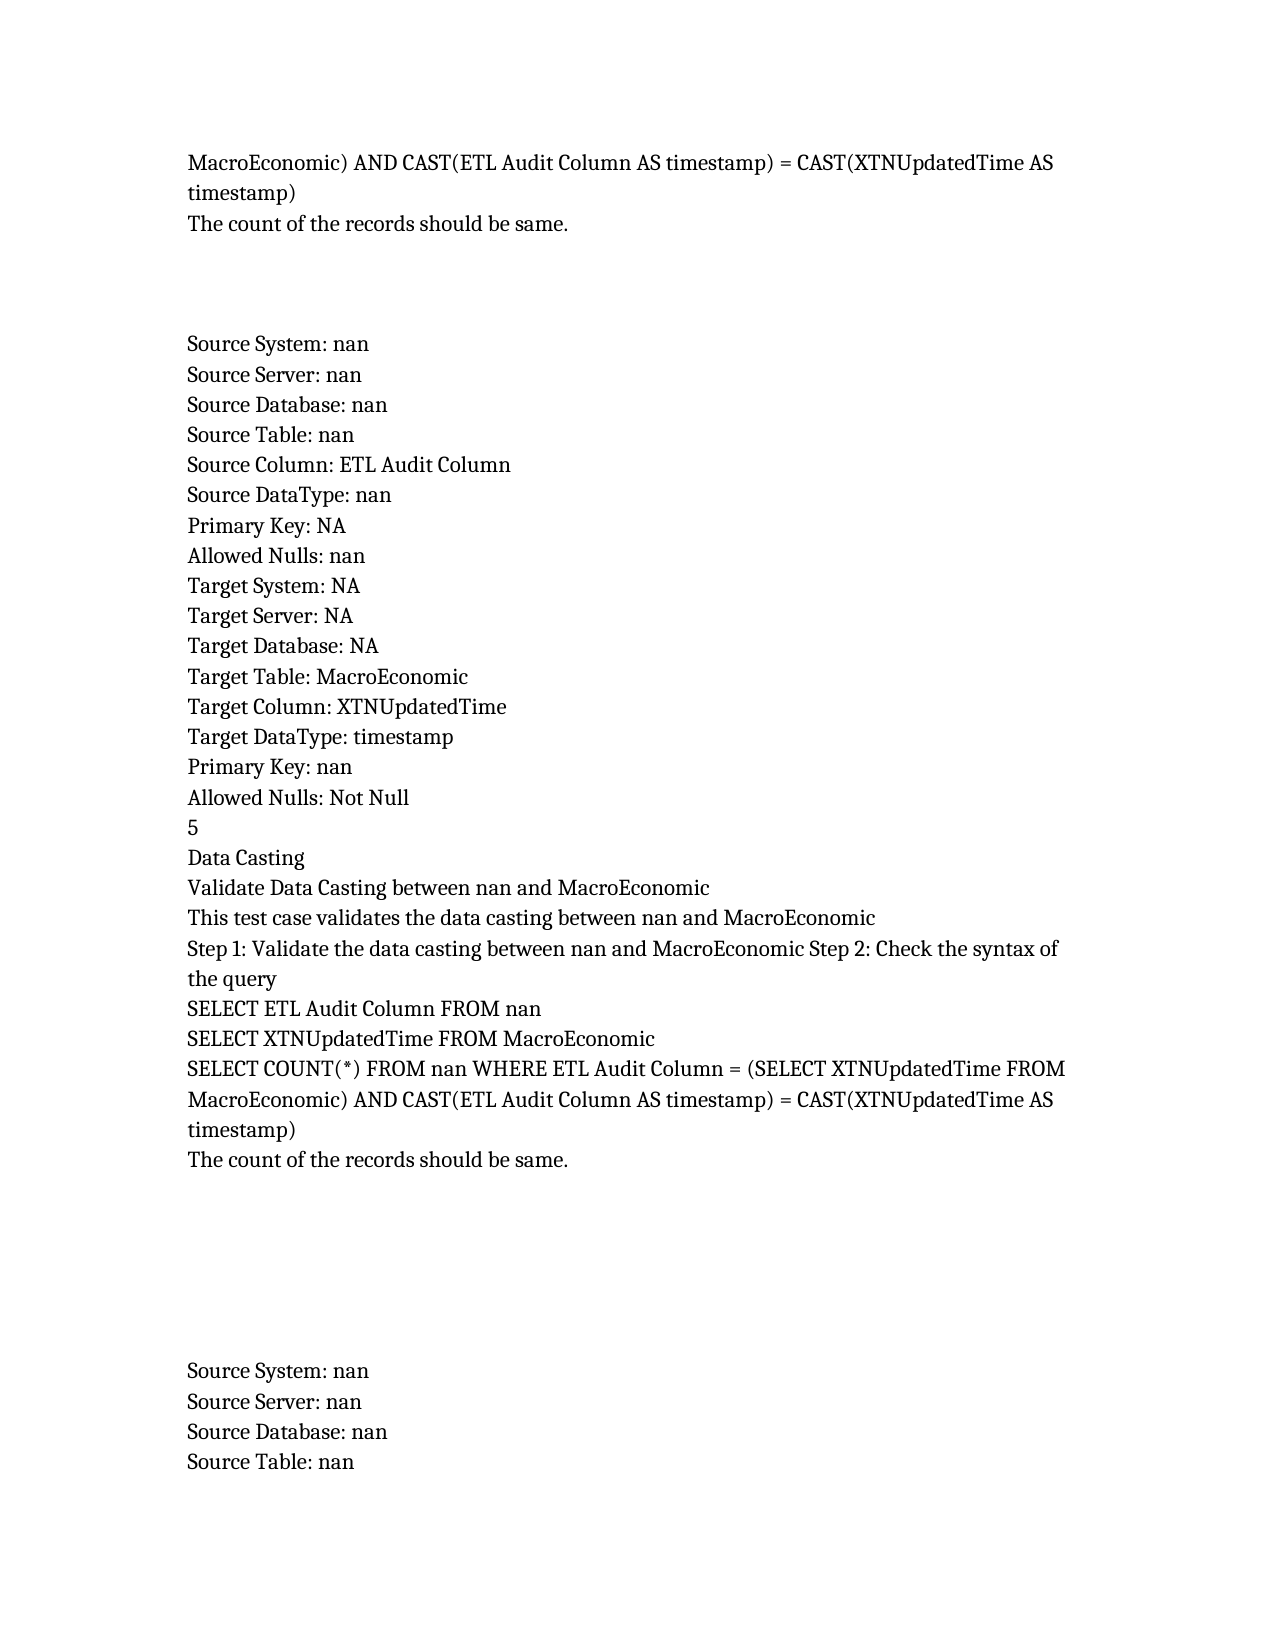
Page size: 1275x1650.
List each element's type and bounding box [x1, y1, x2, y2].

text [187, 150, 1087, 1475]
